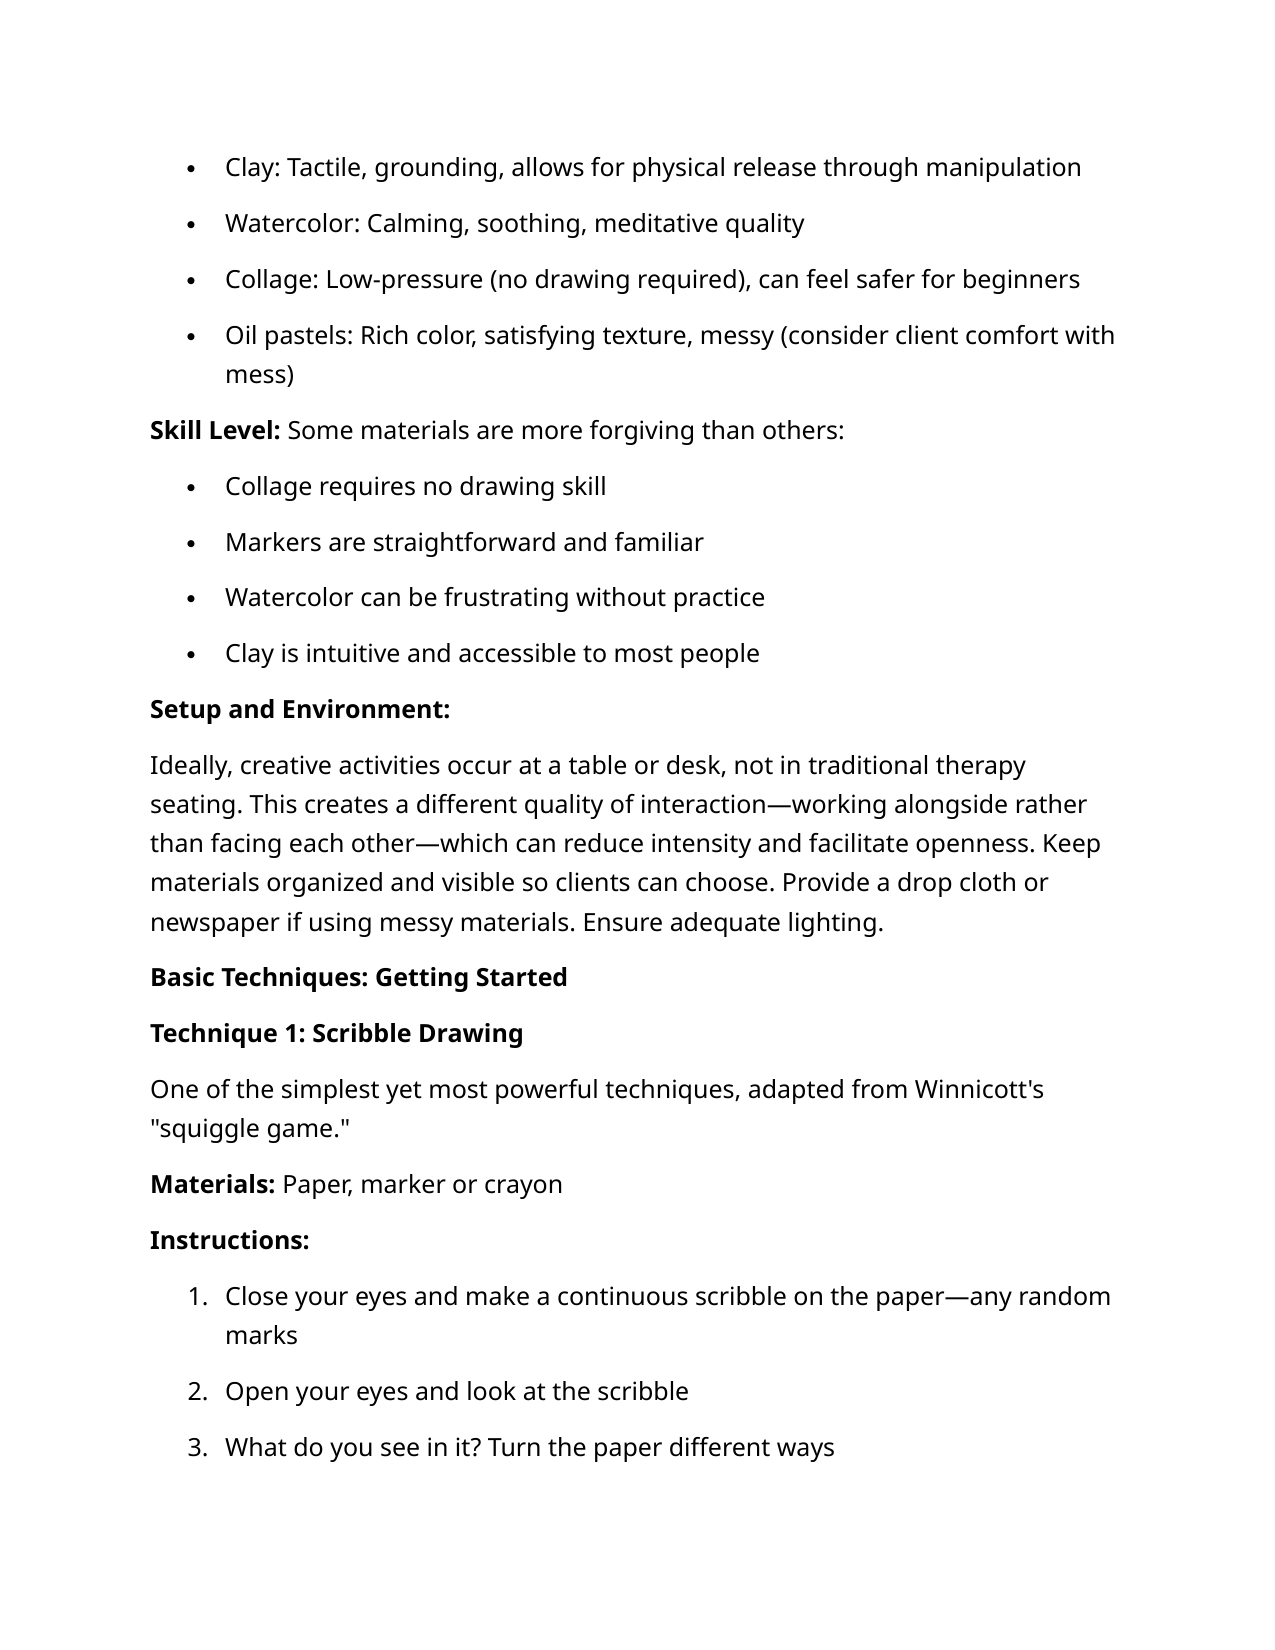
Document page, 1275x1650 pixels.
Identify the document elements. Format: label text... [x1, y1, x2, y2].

list Oil pastels: Rich color, satisfying texture, messy (consider client comfort with mess) [187, 317, 1125, 391]
list Markers are straightforward and familiar [187, 524, 1125, 558]
text Ideally, creative activities occur at a table or desk, not in traditional therapy seating. This creates a different quality of interaction—working alongside rather than facing each other—which can reduce intensity and facilitate openness. Keep materials organized and visible so clients can choose. Provide a drop cloth or newspaper if using messy materials. Ensure adequate lighting. [150, 747, 1125, 938]
text Technique 1: Scribble Drawing [150, 1016, 1125, 1050]
text Instructions: [150, 1222, 1125, 1257]
list Watercolor can be frustrating without practice [187, 580, 1125, 614]
list Clay: Tactile, grounding, allows for physical release through manipulation [187, 150, 1125, 184]
text Setup and Environment: [150, 692, 1125, 726]
text Skill Level: Some materials are more forgiving than others: [150, 412, 1125, 447]
list What do you see in it? Turn the paper different ways [187, 1429, 1125, 1463]
text One of the simplest yet most powerful techniques, adapted from Winnicott's "squiggle game." [150, 1072, 1125, 1145]
text Basic Techniques: Getting Started [150, 960, 1125, 994]
list Clay is intuitive and accessible to most people [187, 636, 1125, 670]
list Close your eyes and make a continuous scribble on the paper—any random marks [187, 1278, 1125, 1352]
list Collage requires no drawing skill [187, 468, 1125, 502]
list Collage: Low-pressure (no drawing required), can feel safer for beginners [187, 262, 1125, 296]
text Materials: Paper, marker or crayon [150, 1167, 1125, 1201]
list Open your eyes and look at the scribble [187, 1373, 1125, 1407]
list Watercolor: Calming, soothing, meditative quality [187, 206, 1125, 240]
